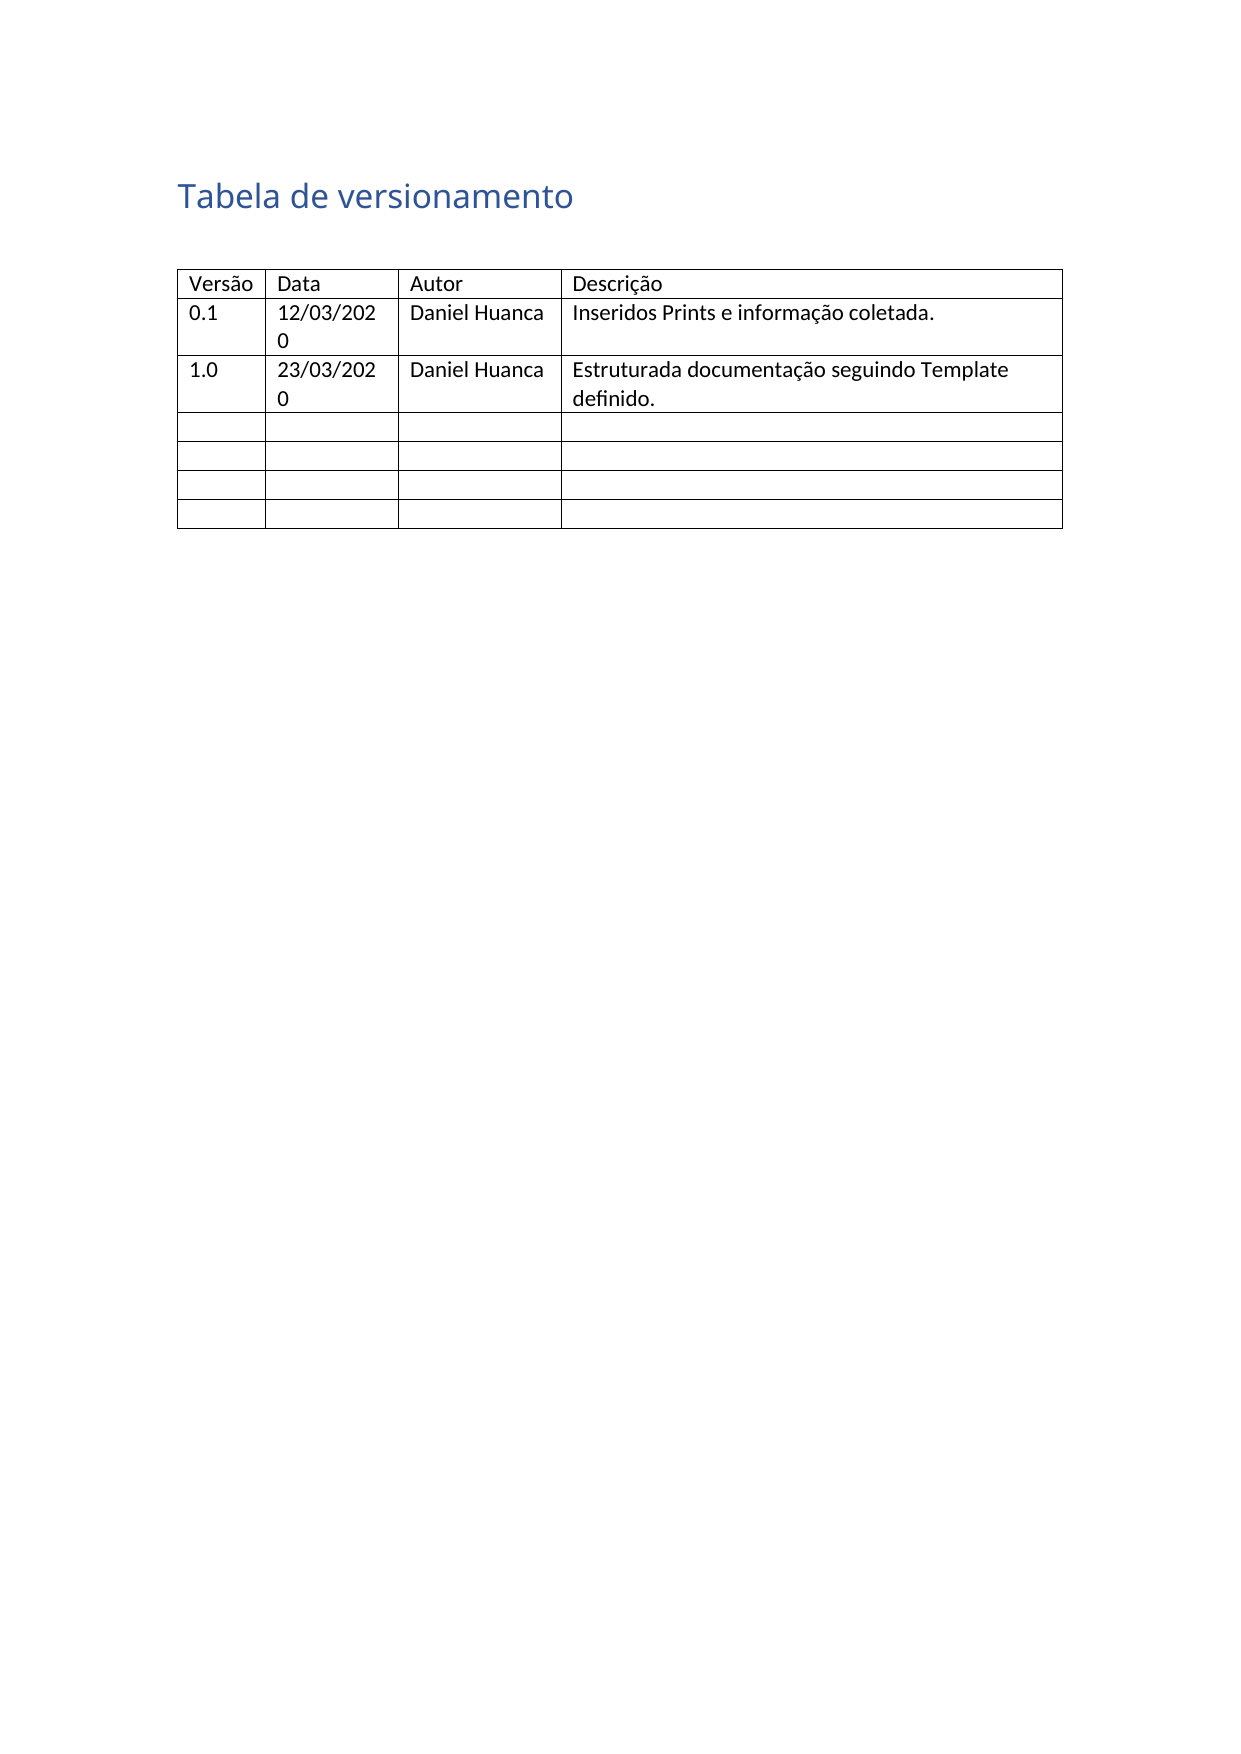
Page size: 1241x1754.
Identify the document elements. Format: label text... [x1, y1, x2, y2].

table_cell [266, 500, 398, 528]
table_header Versão [178, 270, 265, 297]
table_cell 12/03/2020 [266, 299, 398, 354]
table_cell 1.0 [178, 356, 265, 412]
table_cell [399, 413, 561, 441]
table_cell [399, 442, 561, 470]
table_cell Estruturada documentação seguindo Template definido. [562, 356, 1062, 412]
table_cell 0.1 [178, 299, 265, 354]
table_header Autor [399, 270, 561, 297]
table_cell Daniel Huanca [399, 356, 561, 412]
table_cell [266, 471, 398, 499]
table_cell [562, 471, 1062, 499]
table_cell [178, 442, 265, 470]
subtitle Tabela de versionamento [177, 173, 1063, 218]
table_header Descrição [562, 270, 1062, 297]
table_cell [562, 442, 1062, 470]
table_cell [399, 500, 561, 528]
table_cell 23/03/2020 [266, 356, 398, 412]
table_cell [178, 471, 265, 499]
table_cell Inseridos Prints e informação coletada. [562, 299, 1062, 354]
table_cell [562, 500, 1062, 528]
table_cell [562, 413, 1062, 441]
table_cell [399, 471, 561, 499]
table_header Data [266, 270, 398, 297]
table_cell Daniel Huanca [399, 299, 561, 354]
table_cell [266, 442, 398, 470]
table_cell [266, 413, 398, 441]
table_cell [178, 500, 265, 528]
table_cell [178, 413, 265, 441]
